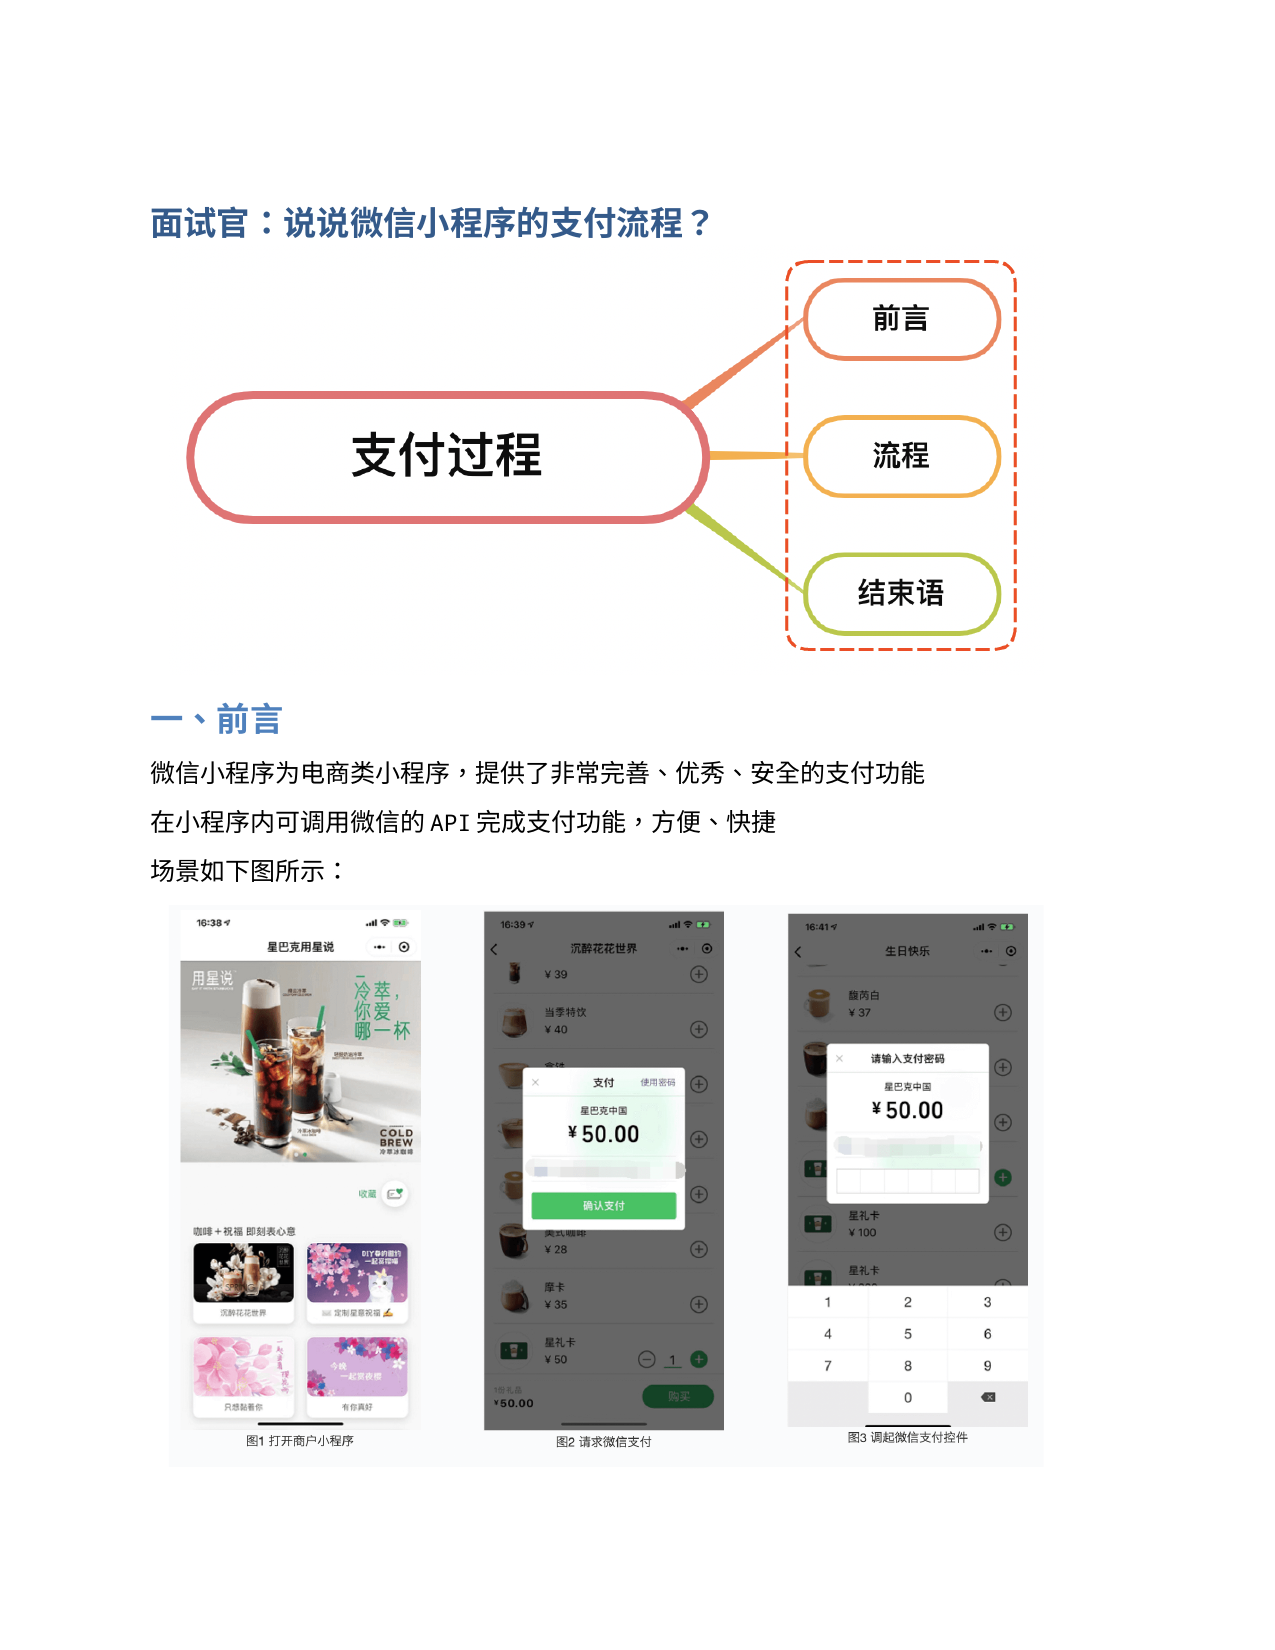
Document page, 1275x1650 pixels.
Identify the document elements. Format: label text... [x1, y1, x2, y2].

subtitle 面试官：说说微信小程序的支付流程？ [150, 200, 1125, 245]
text 场景如下图所示： [150, 857, 1125, 886]
picture [168, 245, 1044, 675]
text 在小程序内可调用微信的API完成支付功能，方便、快捷 [150, 807, 1125, 839]
text 微信小程序为电商类小程序，提供了非常完善、优秀、安全的支付功能 [150, 760, 1125, 789]
subtitle 一、前言 [150, 696, 1125, 741]
picture [168, 905, 1044, 1467]
